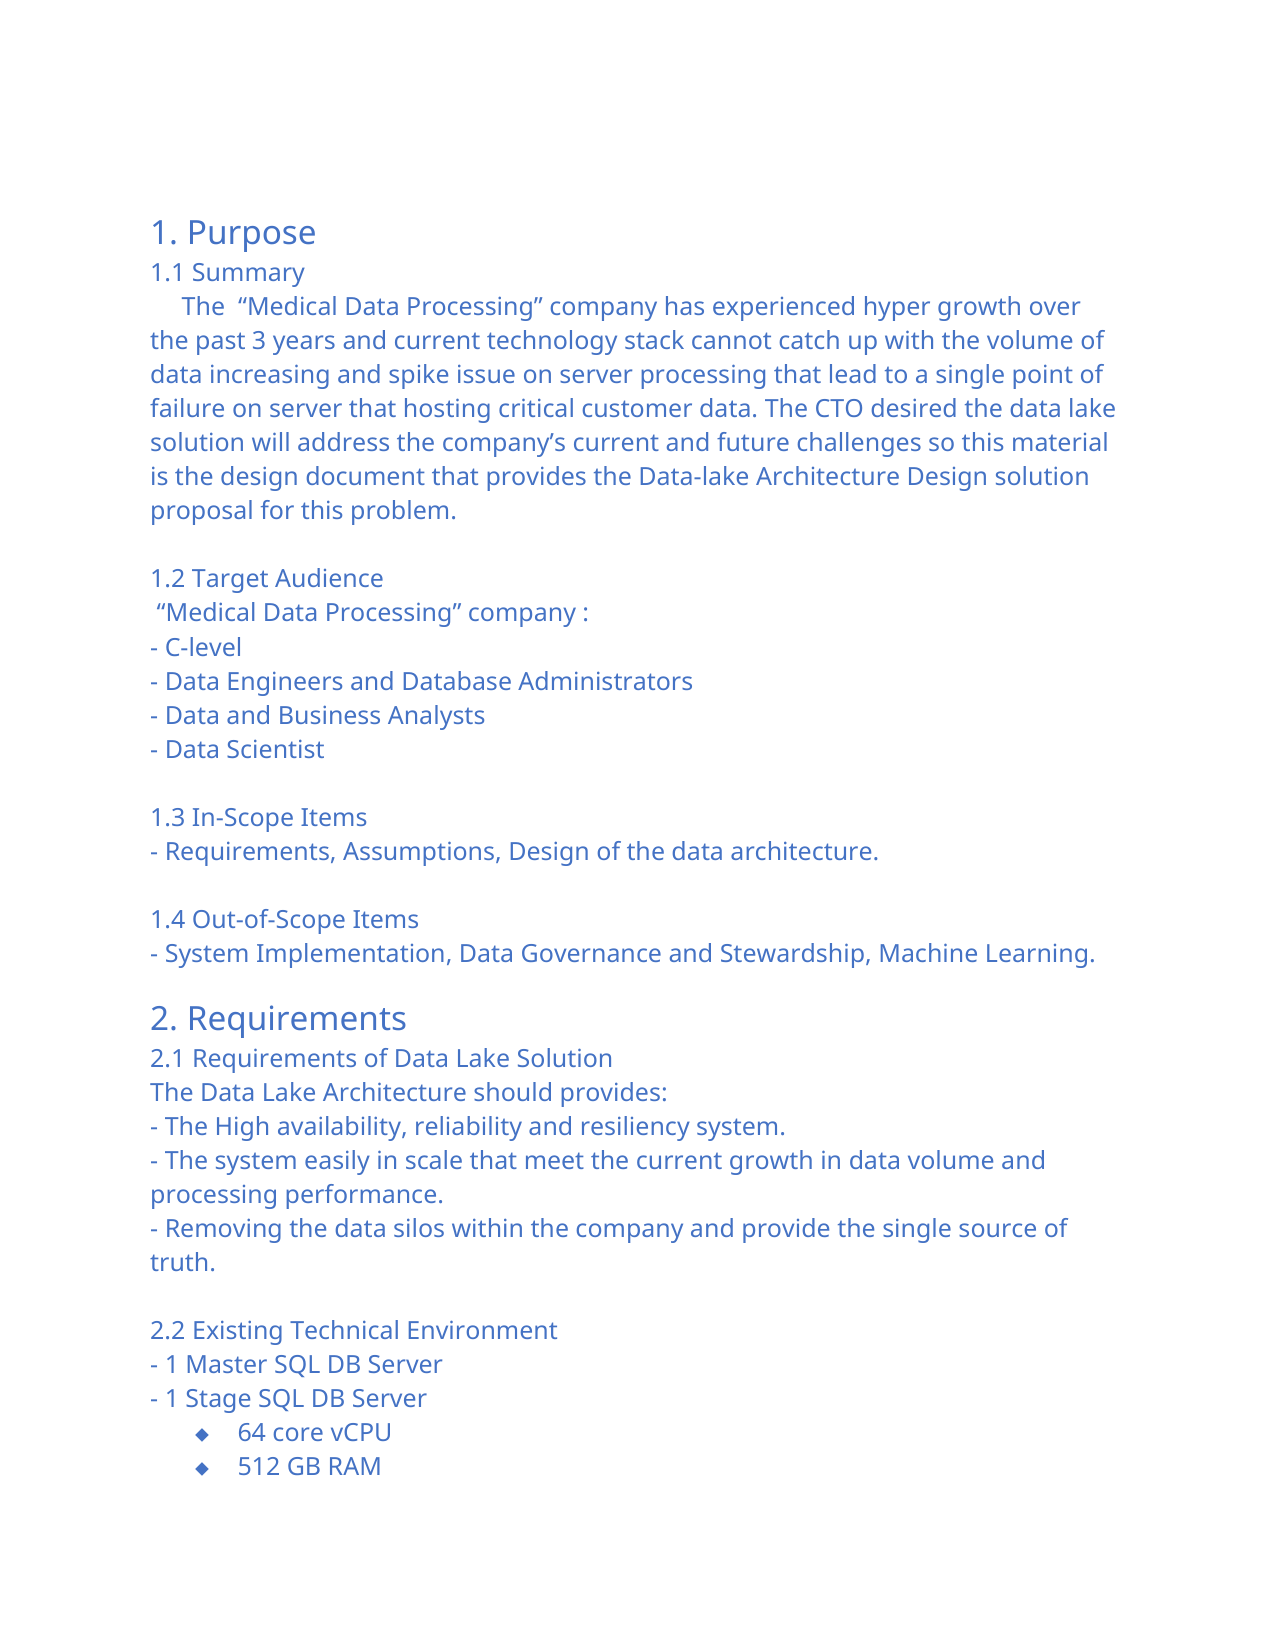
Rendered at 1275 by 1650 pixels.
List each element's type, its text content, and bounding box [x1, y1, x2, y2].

list - Data Engineers and Database Administrators [150, 663, 1125, 697]
list - Data Scientist [150, 731, 1125, 765]
list 64 core vCPU [194, 1415, 1125, 1449]
list 1.2 Target Audience [150, 561, 1125, 595]
list 1.4 Out-of-Scope Items [150, 902, 1125, 936]
list - System Implementation, Data Governance and Stewardship, Machine Learning. [150, 936, 1125, 970]
subtitle Purpose [150, 209, 1125, 254]
list The Data Lake Architecture should provides: [150, 1074, 1125, 1108]
list 512 GB RAM [194, 1449, 1125, 1483]
list - The High availability, reliability and resiliency system. [150, 1108, 1125, 1142]
list “Medical Data Processing” company : [150, 595, 1125, 629]
list 1.1 Summary [150, 254, 1125, 288]
list - Data and Business Analysts [150, 697, 1125, 731]
list The “Medical Data Processing” company has experienced hyper growth over the past 3 years and current technology stack cannot catch up with the volume of data increasing and spike issue on server processing that lead to a single point of failure on server that hosting critical customer data. The CTO desired the data lake solution will address the company’s current and future challenges so this material is the design document that provides the Data-lake Architecture Design solution proposal for this problem. [150, 288, 1125, 527]
list 1.3 In-Scope Items [150, 799, 1125, 833]
list - Removing the data silos within the company and provide the single source of truth. [150, 1211, 1125, 1279]
list Existing Technical Environment [150, 1313, 1125, 1347]
list - C-level [150, 629, 1125, 663]
list - 1 Master SQL DB Server [150, 1347, 1125, 1381]
list - The system easily in scale that meet the current growth in data volume and processing performance. [150, 1142, 1125, 1211]
list - Requirements, Assumptions, Design of the data architecture. [150, 833, 1125, 868]
list - 1 Stage SQL DB Server [150, 1381, 1125, 1415]
list Requirements of Data Lake Solution [150, 1040, 1125, 1074]
subtitle Requirements [150, 995, 1125, 1040]
